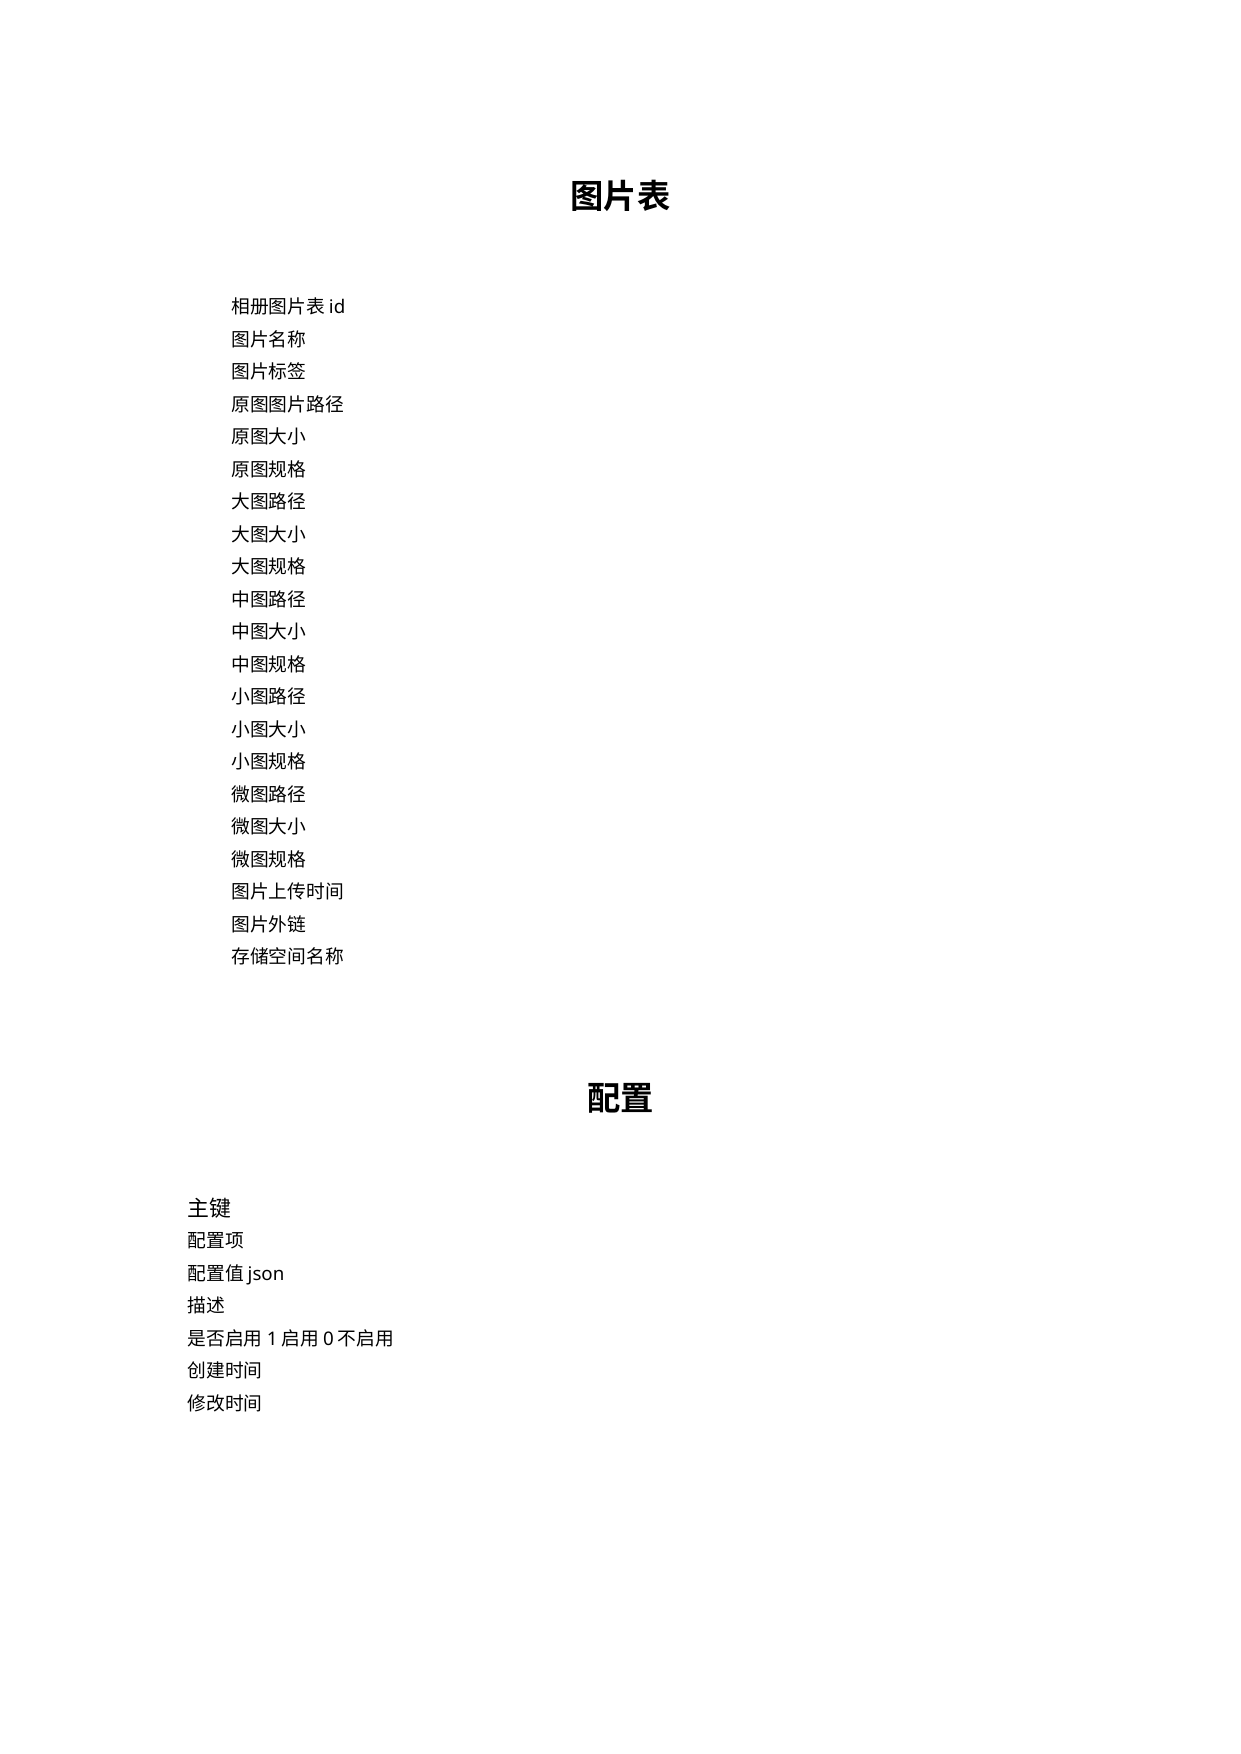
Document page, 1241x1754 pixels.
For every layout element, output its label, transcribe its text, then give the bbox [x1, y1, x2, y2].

text 小图路径 [187, 679, 1053, 712]
text 创建时间 [187, 1353, 1053, 1386]
text 图片上传时间 [187, 874, 1053, 907]
text 图片标签 [187, 354, 1053, 387]
text 图片名称 [187, 322, 1053, 354]
subtitle 图片表 [187, 162, 1053, 227]
text 原图规格 [187, 452, 1053, 484]
text 微图路径 [187, 777, 1053, 809]
text 微图大小 [187, 809, 1053, 842]
text 大图大小 [187, 517, 1053, 549]
text 大图路径 [187, 484, 1053, 517]
text 中图规格 [187, 647, 1053, 679]
text 大图规格 [187, 549, 1053, 582]
text 配置项 [187, 1223, 1053, 1256]
text 相册图片表id [187, 289, 1053, 322]
text 小图大小 [187, 712, 1053, 744]
text 微图规格 [187, 842, 1053, 874]
text 存储空间名称 [187, 939, 1053, 972]
text 图片外链 [187, 907, 1053, 939]
text 原图大小 [187, 419, 1053, 452]
text 原图图片路径 [187, 387, 1053, 419]
text 描述 [187, 1288, 1053, 1321]
text 中图路径 [187, 582, 1053, 614]
text 主键 [187, 1191, 1053, 1223]
subtitle 配置 [187, 1064, 1053, 1129]
text 小图规格 [187, 744, 1053, 777]
text 是否启用 1启用 0不启用 [187, 1321, 1053, 1353]
text 修改时间 [187, 1386, 1053, 1418]
text 配置值json [187, 1256, 1053, 1288]
text 中图大小 [187, 614, 1053, 647]
